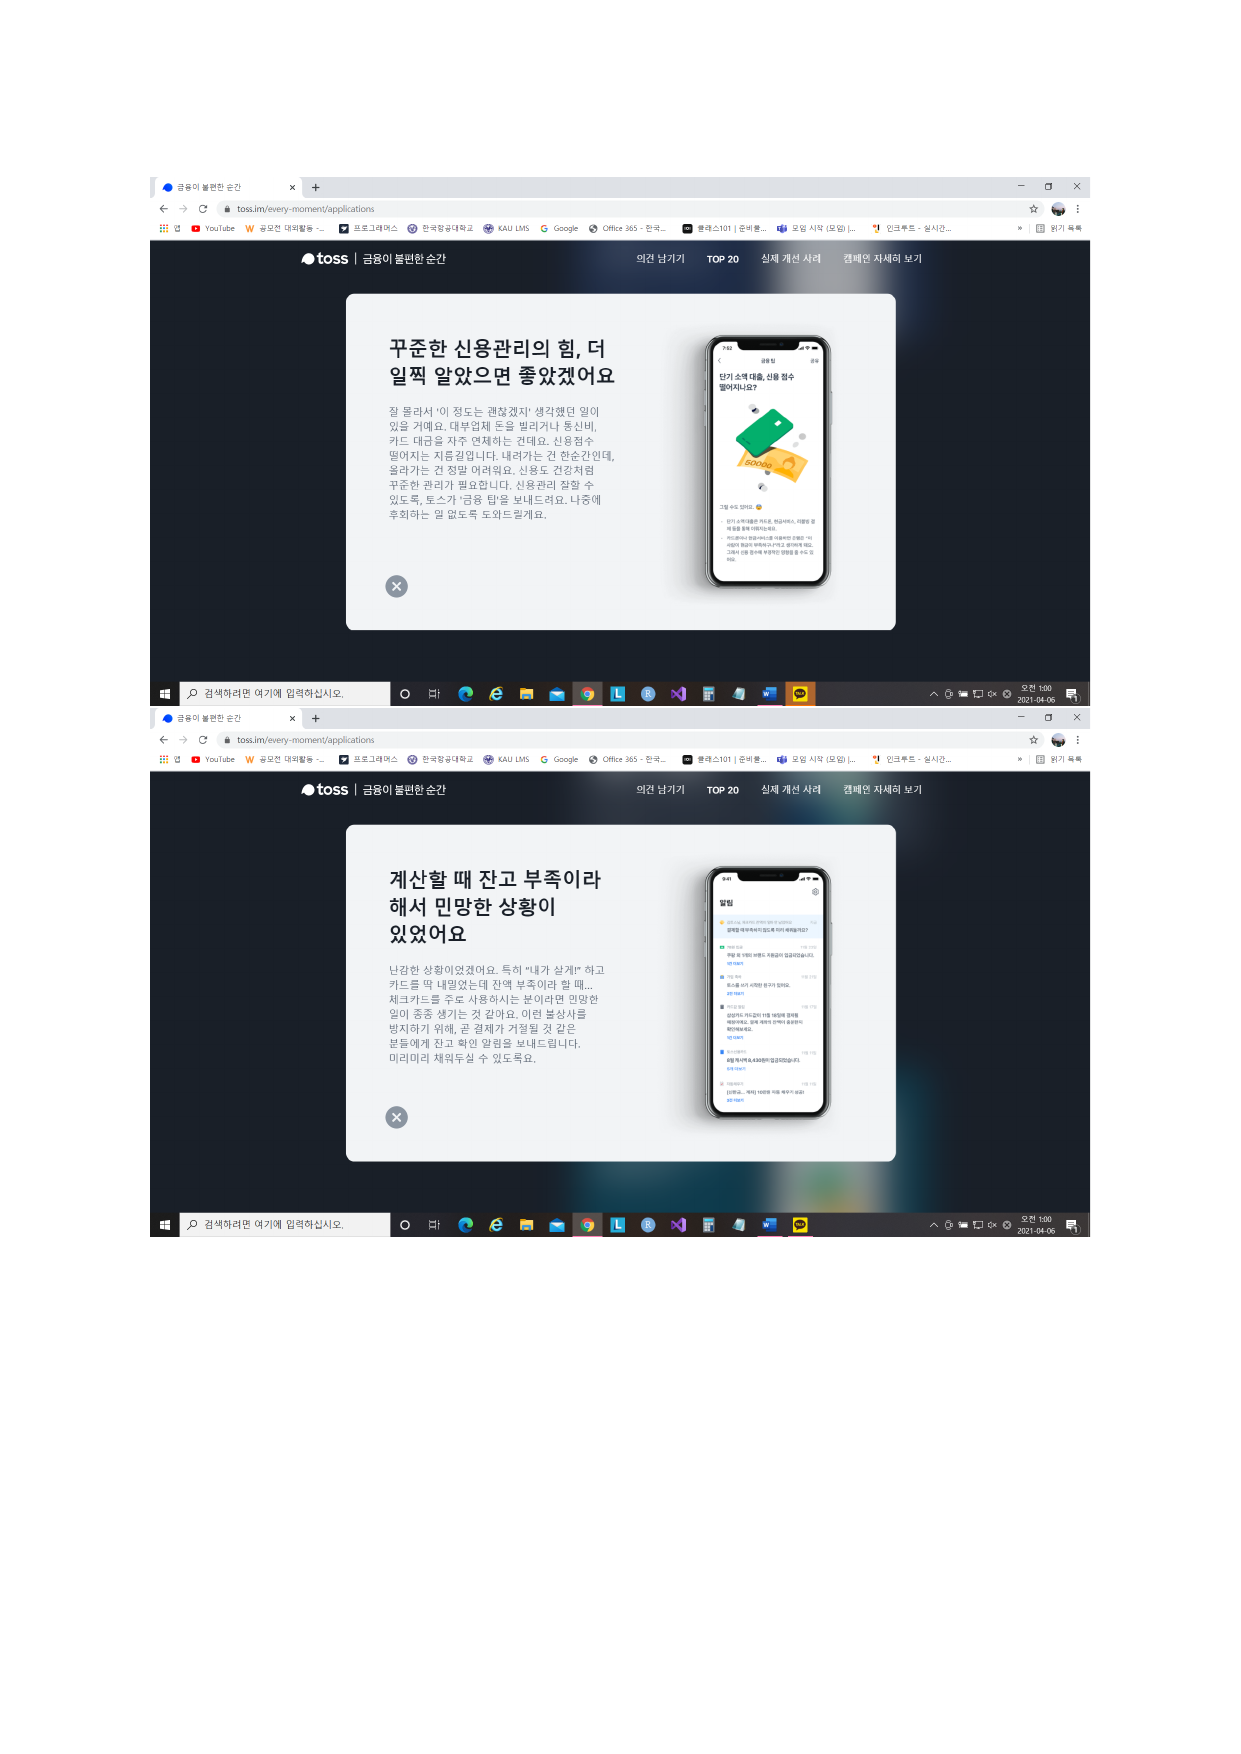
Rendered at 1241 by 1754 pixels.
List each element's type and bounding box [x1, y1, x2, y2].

picture [150, 177, 1091, 706]
picture [150, 708, 1091, 1237]
